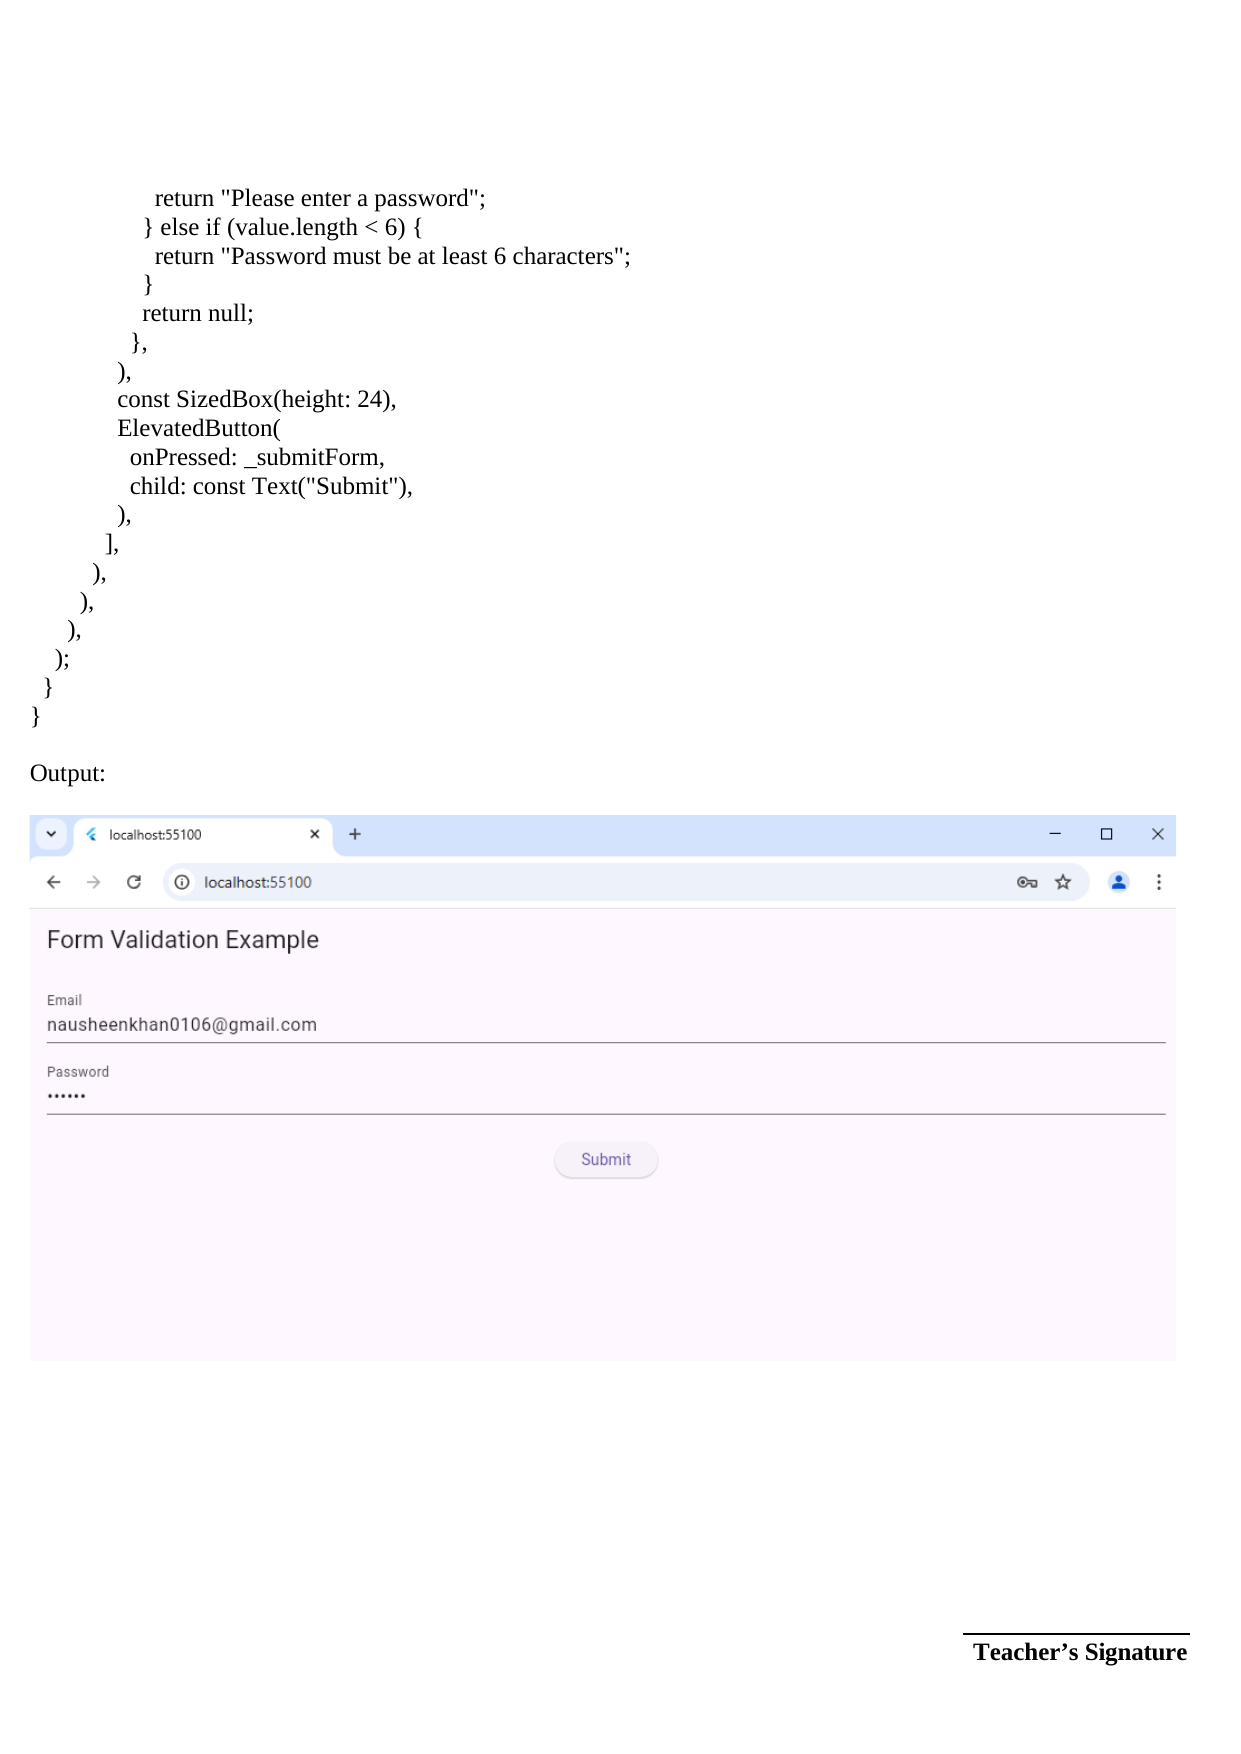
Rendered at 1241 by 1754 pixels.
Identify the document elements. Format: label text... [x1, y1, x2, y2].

text const SizedBox(height: 24), [29, 384, 1211, 413]
text child: const Text("Submit"), [29, 471, 1211, 499]
text ), [29, 614, 1211, 643]
text return null; [29, 298, 1211, 327]
text ); [29, 643, 1211, 672]
text }, [29, 327, 1211, 356]
text ), [29, 356, 1211, 384]
text ), [29, 586, 1211, 614]
text ), [29, 499, 1211, 528]
text ElevatedButton( [29, 413, 1211, 442]
text } [29, 701, 1211, 729]
text ], [29, 528, 1211, 557]
picture [29, 815, 1177, 1361]
text } [29, 672, 1211, 701]
text return "Password must be at least 6 characters"; [29, 241, 1211, 269]
text onPressed: _submitForm, [29, 442, 1211, 471]
text } [29, 269, 1211, 298]
text ), [29, 557, 1211, 586]
text } else if (value.length < 6) { [29, 212, 1211, 241]
text Output: [29, 758, 1211, 787]
text return "Please enter a password"; [29, 183, 1211, 212]
